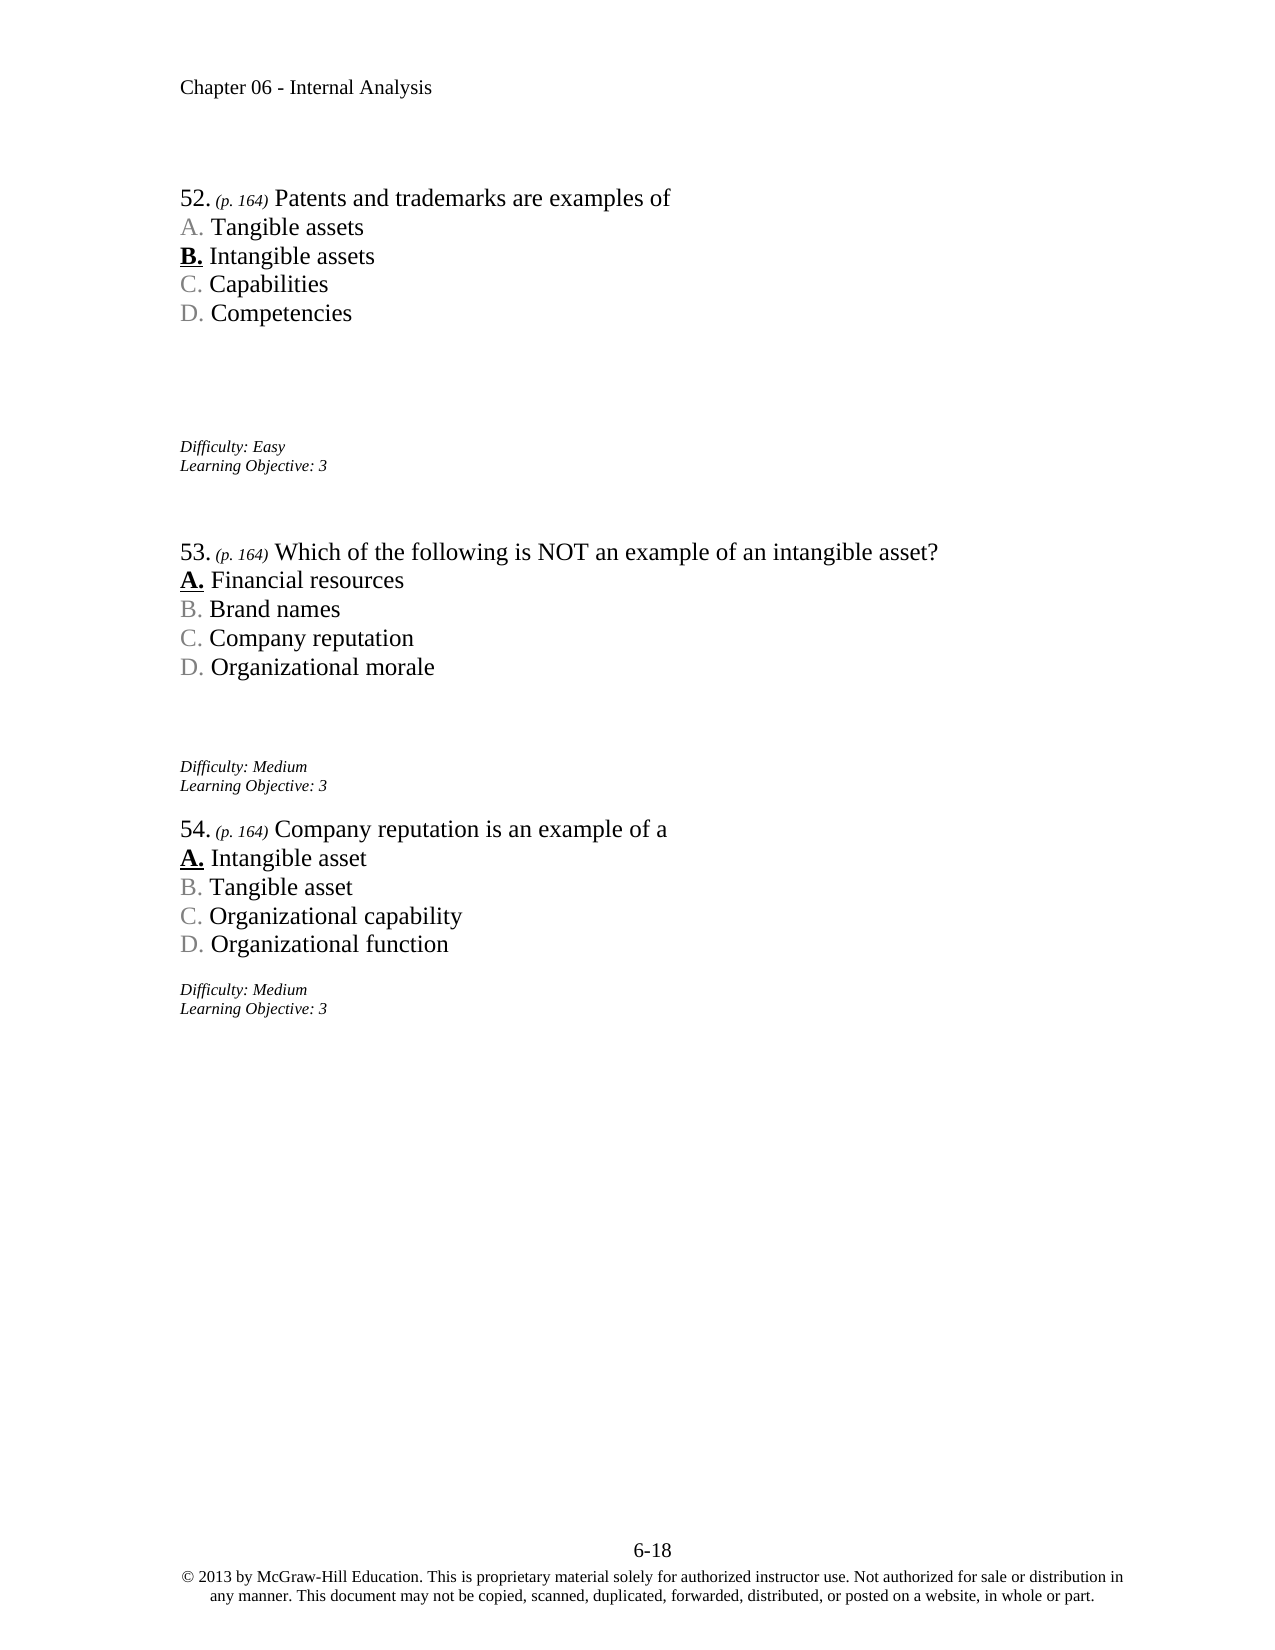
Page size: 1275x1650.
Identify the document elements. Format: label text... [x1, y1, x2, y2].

text Difficulty: Medium Learning Objective: 3 [180, 735, 1125, 814]
text 54. (p. 164) Company reputation is an example of a A. Intangible asset B. Tangible asset C. Organizational capability D. Organizational function [180, 814, 1125, 958]
text Difficulty: Easy Learning Objective: 3 [180, 415, 1125, 504]
text Difficulty: Medium Learning Objective: 3 [180, 958, 1125, 1047]
text 52. (p. 164) Patents and trademarks are examples of A. Tangible assets B. Intangible assets C. Capabilities D. Competencies [180, 183, 1125, 327]
text 53. (p. 164) Which of the following is NOT an example of an intangible asset? A. Financial resources B. Brand names C. Company reputation D. Organizational morale [180, 537, 1125, 681]
